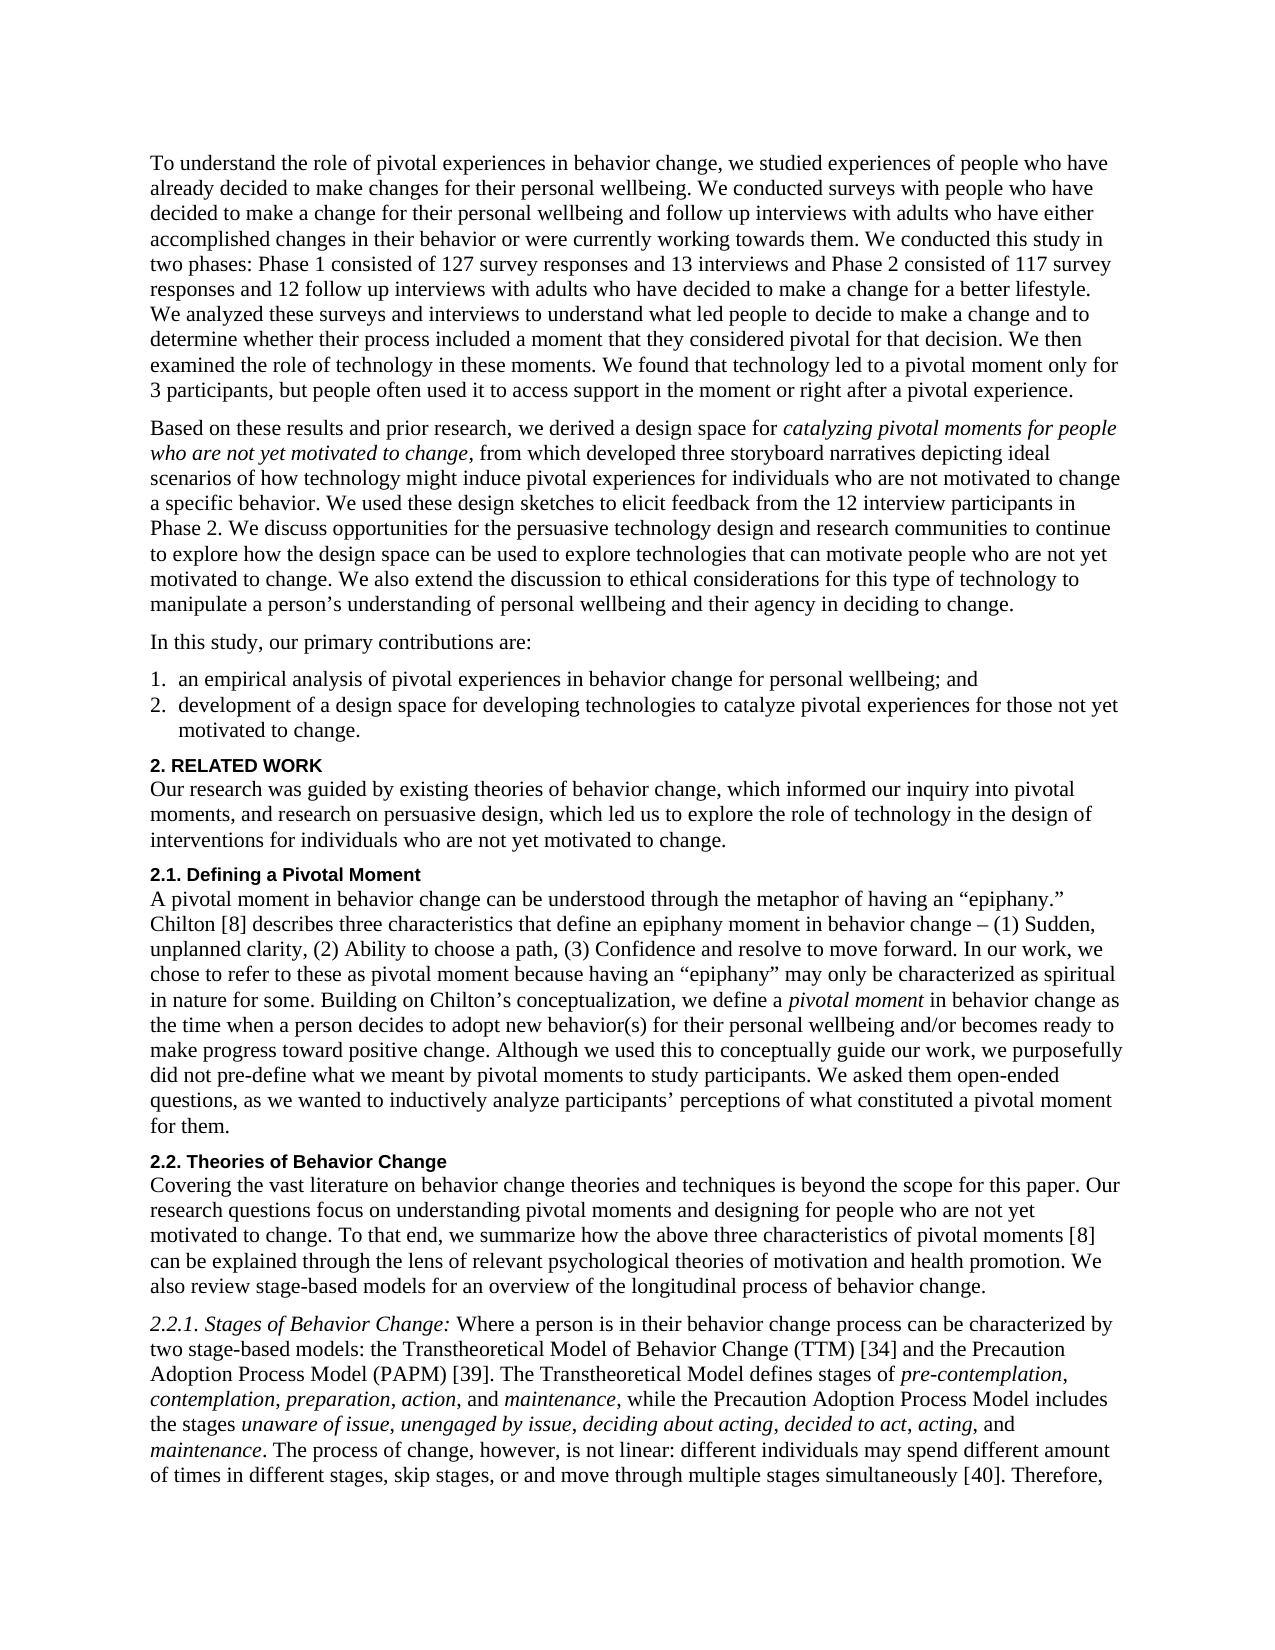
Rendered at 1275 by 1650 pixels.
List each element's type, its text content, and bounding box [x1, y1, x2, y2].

text Covering the vast literature on behavior change theories and techniques is beyond the scope for this paper. Our research questions focus on understanding pivotal moments and designing for people who are not yet motivated to change. To that end, we summarize how the above three characteristics of pivotal moments [8] can be explained through the lens of relevant psychological theories of motivation and health promotion. We also review stage-based models for an overview of the longitudinal process of behavior change. [150, 1172, 1125, 1298]
text Based on these results and prior research, we derived a design space for catalyzing pivotal moments for people who are not yet motivated to change, from which developed three storyboard narratives depicting ideal scenarios of how technology might induce pivotal experiences for individuals who are not motivated to change a specific behavior. We used these design sketches to elicit feedback from the 12 interview participants in Phase 2. We discuss opportunities for the persuasive technology design and research communities to continue to explore how the design space can be used to explore technologies that can motivate people who are not yet motivated to change. We also extend the discussion to ethical considerations for this type of technology to manipulate a person’s understanding of personal wellbeing and their agency in deciding to change. [150, 414, 1125, 616]
subtitle 2.1. Defining a Pivotal Moment [150, 864, 1125, 886]
list development of a design space for developing technologies to catalyze pivotal experiences for those not yet motivated to change. [150, 692, 1125, 742]
list an empirical analysis of pivotal experiences in behavior change for personal wellbeing; and [150, 666, 1125, 692]
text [150, 1311, 1125, 1487]
text A pivotal moment in behavior change can be understood through the metaphor of having an “epiphany.” Chilton [8] describes three characteristics that define an epiphany moment in behavior change – (1) Sudden, unplanned clarity, (2) Ability to choose a path, (3) Confidence and resolve to move forward. In our work, we chose to refer to these as pivotal moment because having an “epiphany” may only be characterized as spiritual in nature for some. Building on Chilton’s conceptualization, we define a pivotal moment in behavior change as the time when a person decides to adopt new behavior(s) for their personal wellbeing and/or becomes ready to make progress toward positive change. Although we used this to conceptually guide our work, we purposefully did not pre-define what we meant by pivotal moments to study participants. We asked them open-ended questions, as we wanted to inductively analyze participants’ perceptions of what constituted a pivotal moment for them. [150, 886, 1125, 1138]
text Our research was guided by existing theories of behavior change, which informed our inquiry into pivotal moments, and research on persuasive design, which led us to explore the role of technology in the design of interventions for individuals who are not yet motivated to change. [150, 776, 1125, 852]
subtitle 2. Related work [150, 754, 1125, 776]
text In this study, our primary contributions are: [150, 629, 1125, 654]
text To understand the role of pivotal experiences in behavior change, we studied experiences of people who have already decided to make changes for their personal wellbeing. We conducted surveys with people who have decided to make a change for their personal wellbeing and follow up interviews with adults who have either accomplished changes in their behavior or were currently working towards them. We conducted this study in two phases: Phase 1 consisted of 127 survey responses and 13 interviews and Phase 2 consisted of 117 survey responses and 12 follow up interviews with adults who have decided to make a change for a better lifestyle. We analyzed these surveys and interviews to understand what led people to decide to make a change and to determine whether their process included a moment that they considered pivotal for that decision. We then examined the role of technology in these moments. We found that technology led to a pivotal moment only for 3 participants, but people often used it to access support in the moment or right after a pivotal experience. [150, 150, 1125, 402]
subtitle 2.2. Theories of Behavior Change [150, 1150, 1125, 1172]
